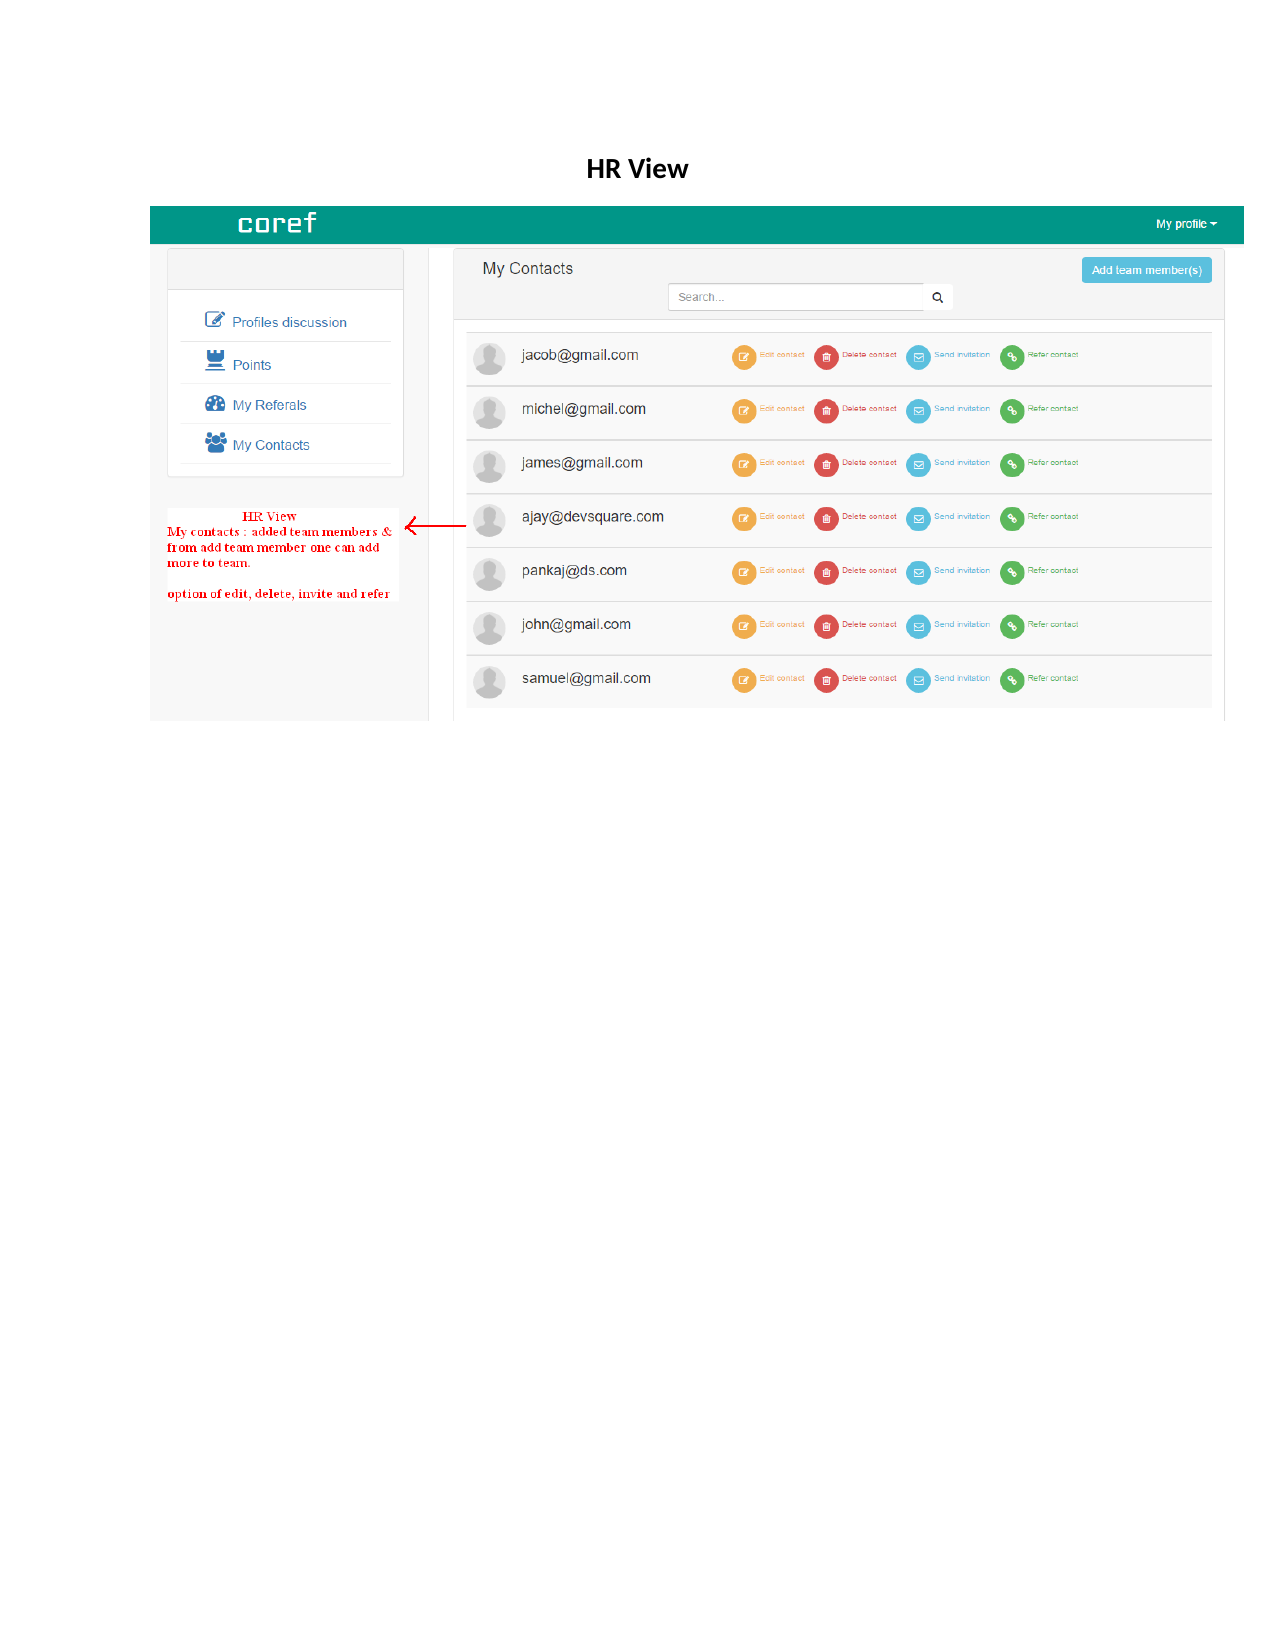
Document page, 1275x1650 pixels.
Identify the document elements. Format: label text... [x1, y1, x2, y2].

picture [150, 206, 1244, 721]
text HR View [150, 150, 1125, 186]
